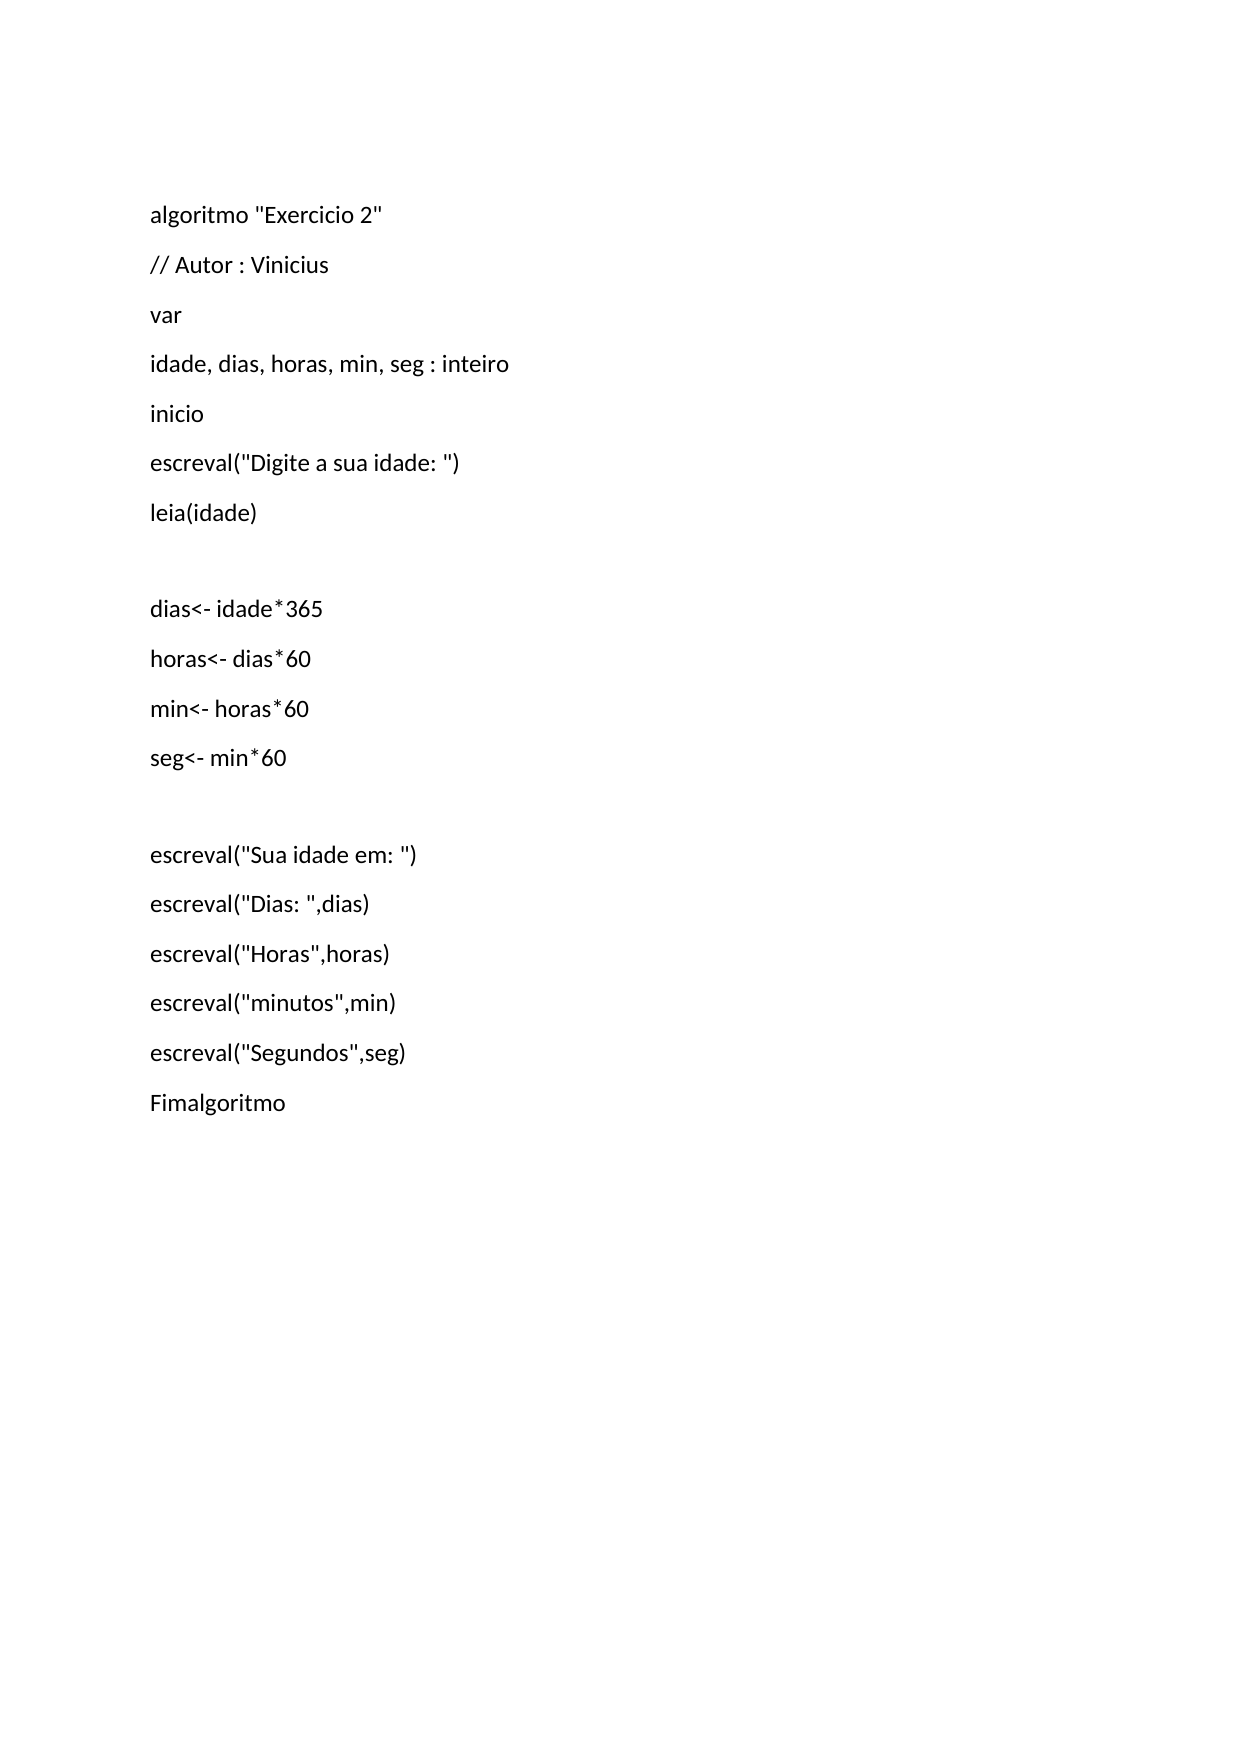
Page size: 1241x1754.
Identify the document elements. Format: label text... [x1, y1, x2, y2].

text leia(idade) [150, 497, 1090, 528]
text inicio [150, 398, 1090, 428]
text escreval("Digite a sua idade: ") [150, 447, 1090, 478]
text min<- horas*60 [150, 693, 1090, 723]
text horas<- dias*60 [150, 643, 1090, 674]
text algoritmo "Exercicio 2" [150, 199, 1090, 230]
text escreval("minutos",min) [150, 987, 1090, 1018]
text idade, dias, horas, min, seg : inteiro [150, 348, 1090, 379]
text escreval("Segundos",seg) [150, 1037, 1090, 1068]
text var [150, 299, 1090, 329]
text escreval("Dias: ",dias) [150, 888, 1090, 919]
text dias<- idade*365 [150, 593, 1090, 624]
text // Autor : Vinicius [150, 249, 1090, 280]
text escreval("Horas",horas) [150, 938, 1090, 968]
text escreval("Sua idade em: ") [150, 839, 1090, 869]
text Fimalgoritmo [150, 1087, 1090, 1117]
text seg<- min*60 [150, 742, 1090, 773]
